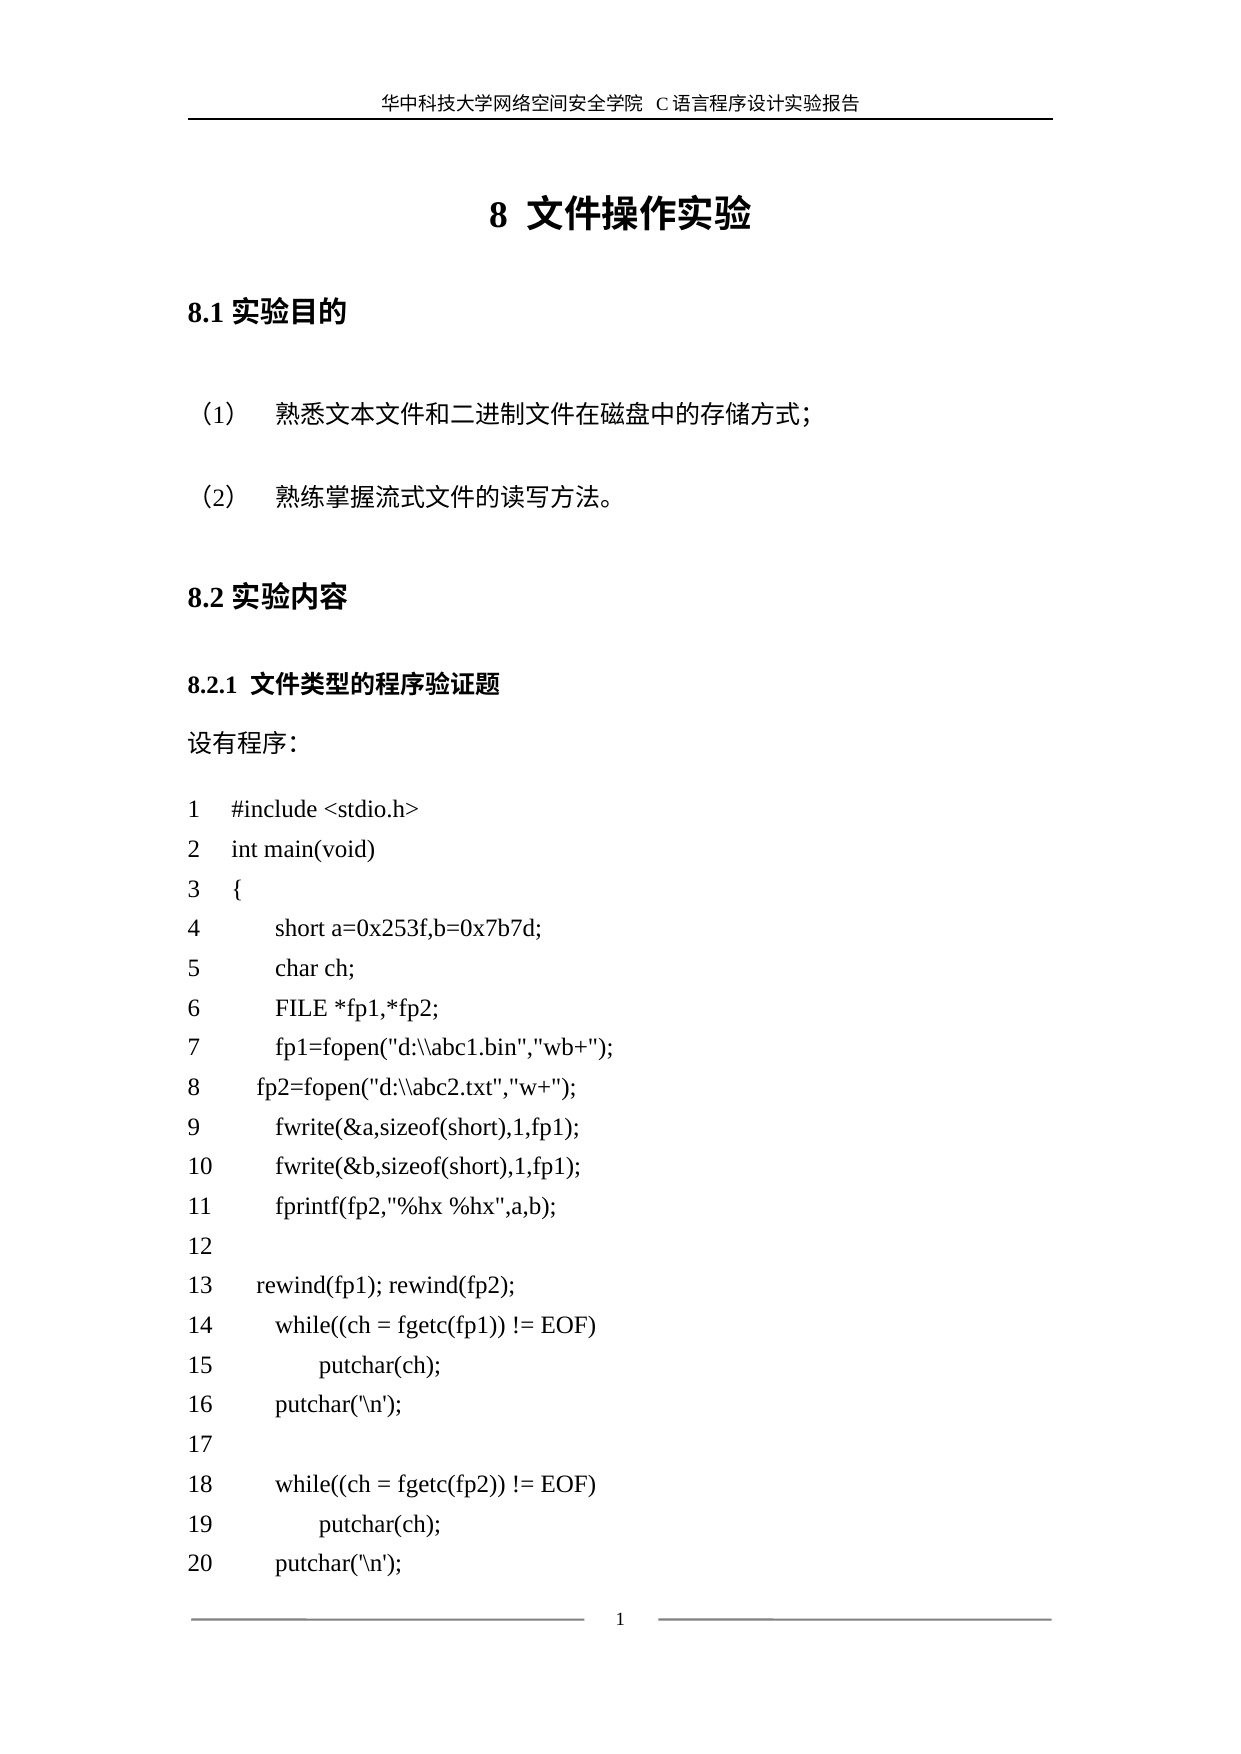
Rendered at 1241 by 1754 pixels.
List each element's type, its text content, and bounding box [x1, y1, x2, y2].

list 熟悉文本文件和二进制文件在磁盘中的存储方式； [187, 380, 1053, 445]
list int main(void) [187, 832, 1053, 864]
list fprintf(fp2,"%hx %hx",a,b); [187, 1189, 1053, 1222]
list #include <stdio.h> [187, 792, 1053, 825]
list fp2=fopen("d:\\abc2.txt","w+"); [187, 1070, 1053, 1103]
text 设有程序： [187, 709, 1053, 774]
subtitle 8 文件操作实验 [187, 178, 1053, 243]
list fwrite(&a,sizeof(short),1,fp1); [187, 1110, 1053, 1142]
list putchar(ch); [187, 1348, 1053, 1381]
list fwrite(&b,sizeof(short),1,fp1); [187, 1149, 1053, 1182]
list fp1=fopen("d:\\abc1.bin","wb+"); [187, 1031, 1053, 1063]
list putchar('\n'); [187, 1388, 1053, 1420]
list while((ch = fgetc(fp1)) != EOF) [187, 1308, 1053, 1341]
list short a=0x253f,b=0x7b7d; [187, 911, 1053, 944]
list rewind(fp1); rewind(fp2); [187, 1269, 1053, 1301]
list { [187, 872, 1053, 904]
subtitle 8.2 实验内容 [187, 562, 1053, 627]
subtitle 8.1 实验目的 [187, 278, 1053, 343]
text 8.2.1 文件类型的程序验证题 [187, 665, 1053, 701]
list putchar('\n'); [187, 1546, 1053, 1579]
list 熟练掌握流式文件的读写方法。 [187, 463, 1053, 528]
list while((ch = fgetc(fp2)) != EOF) [187, 1467, 1053, 1499]
list FILE *fp1,*fp2; [187, 991, 1053, 1023]
list putchar(ch); [187, 1507, 1053, 1539]
list char ch; [187, 951, 1053, 984]
